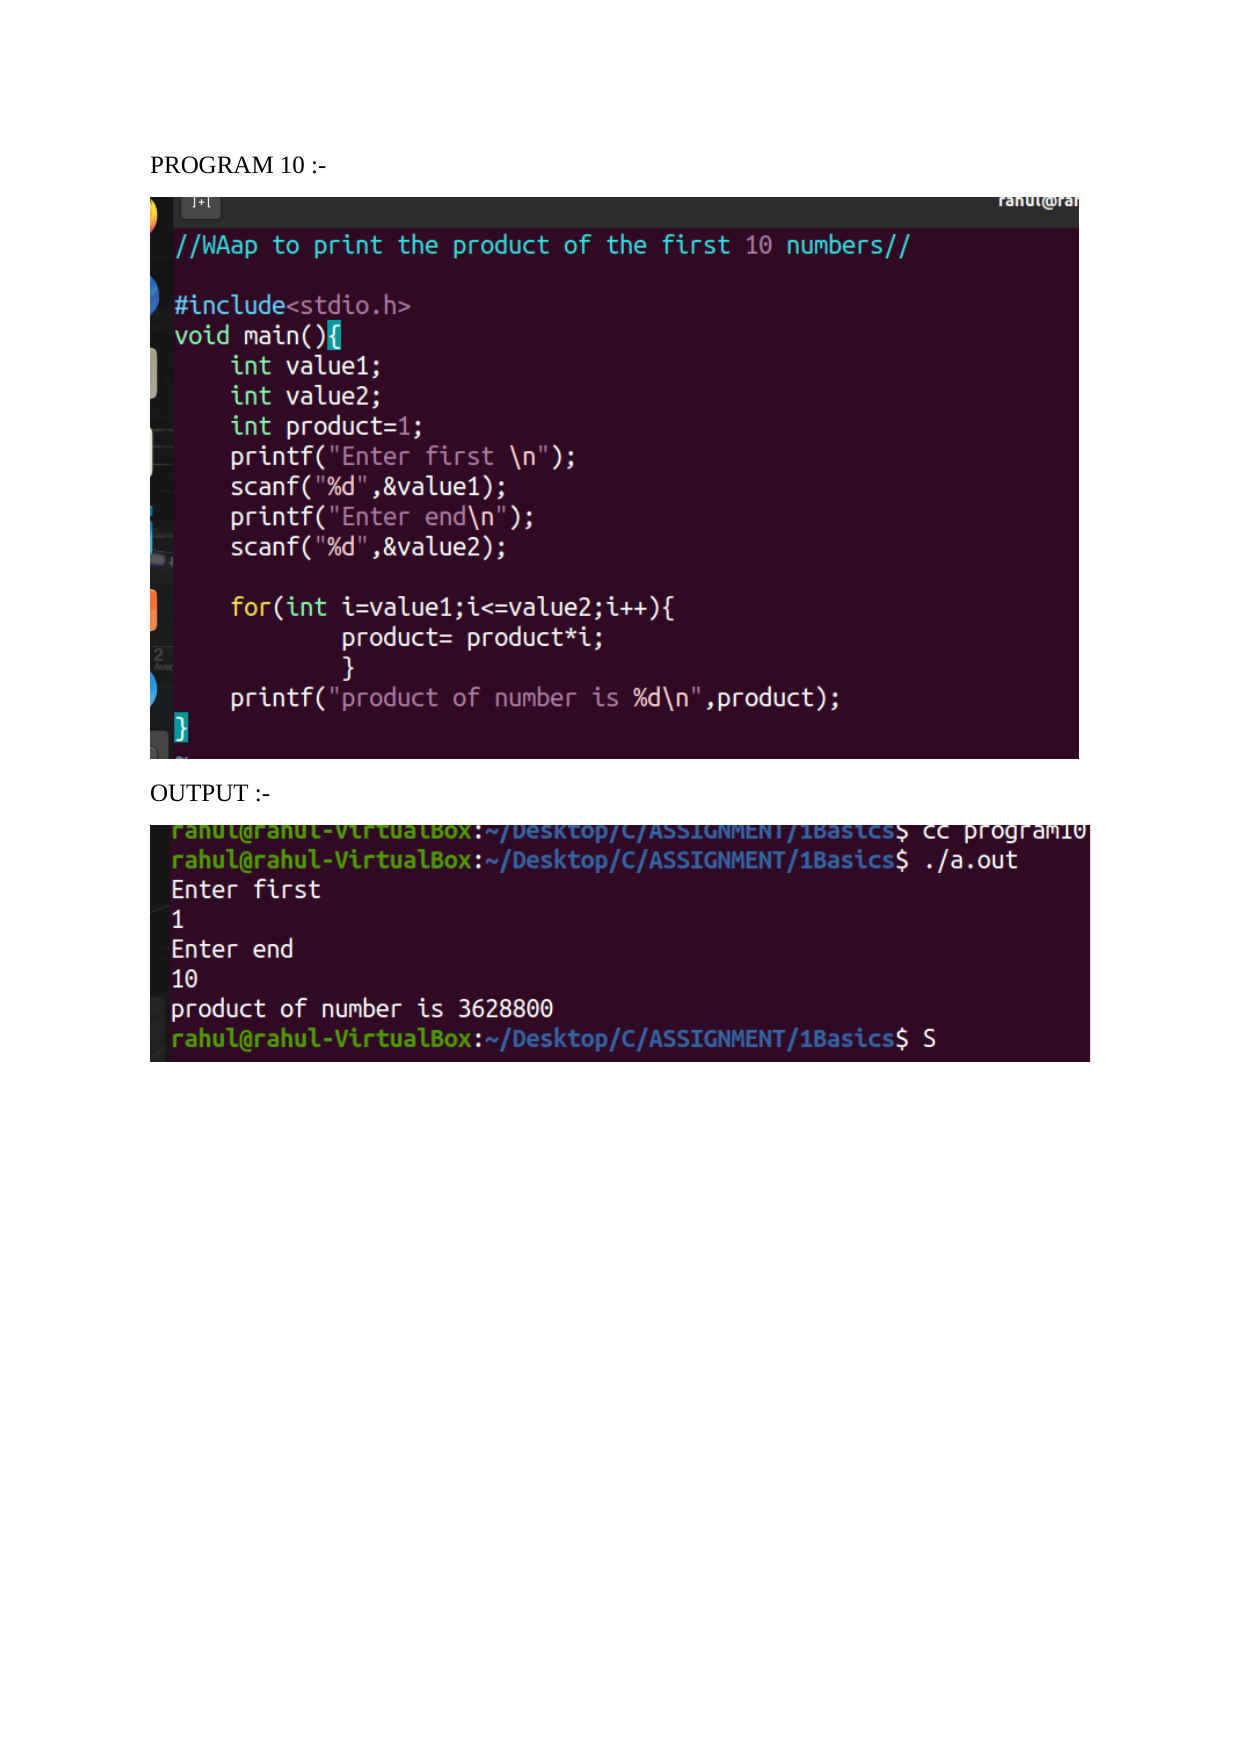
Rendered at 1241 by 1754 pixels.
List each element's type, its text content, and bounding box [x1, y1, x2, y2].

picture [150, 197, 1079, 759]
text PROGRAM 10 :- [150, 150, 1090, 179]
text OUTPUT :- [150, 778, 1090, 807]
picture [150, 825, 1091, 1062]
